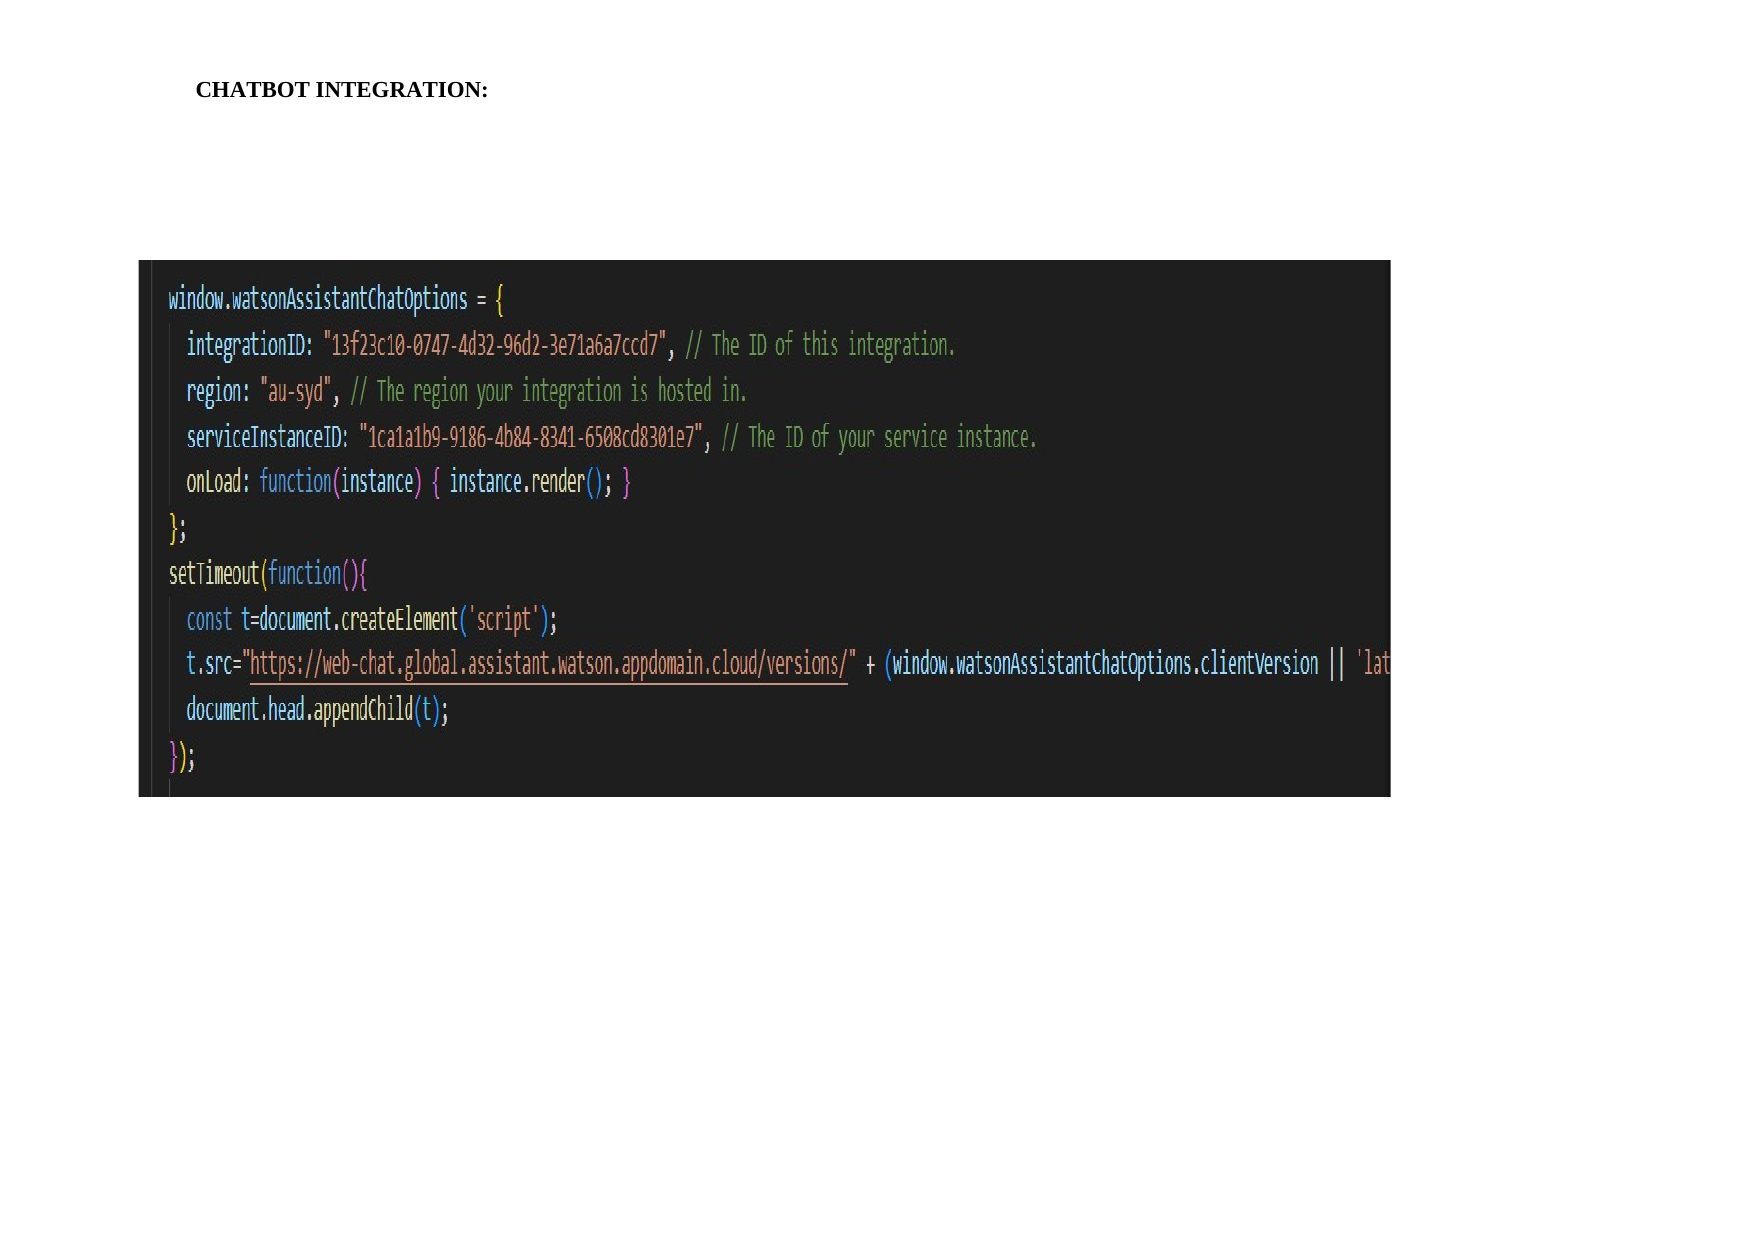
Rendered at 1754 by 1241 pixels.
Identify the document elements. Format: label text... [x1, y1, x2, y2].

picture [138, 260, 1391, 797]
text CHATBOT INTEGRATION: [138, 76, 715, 102]
